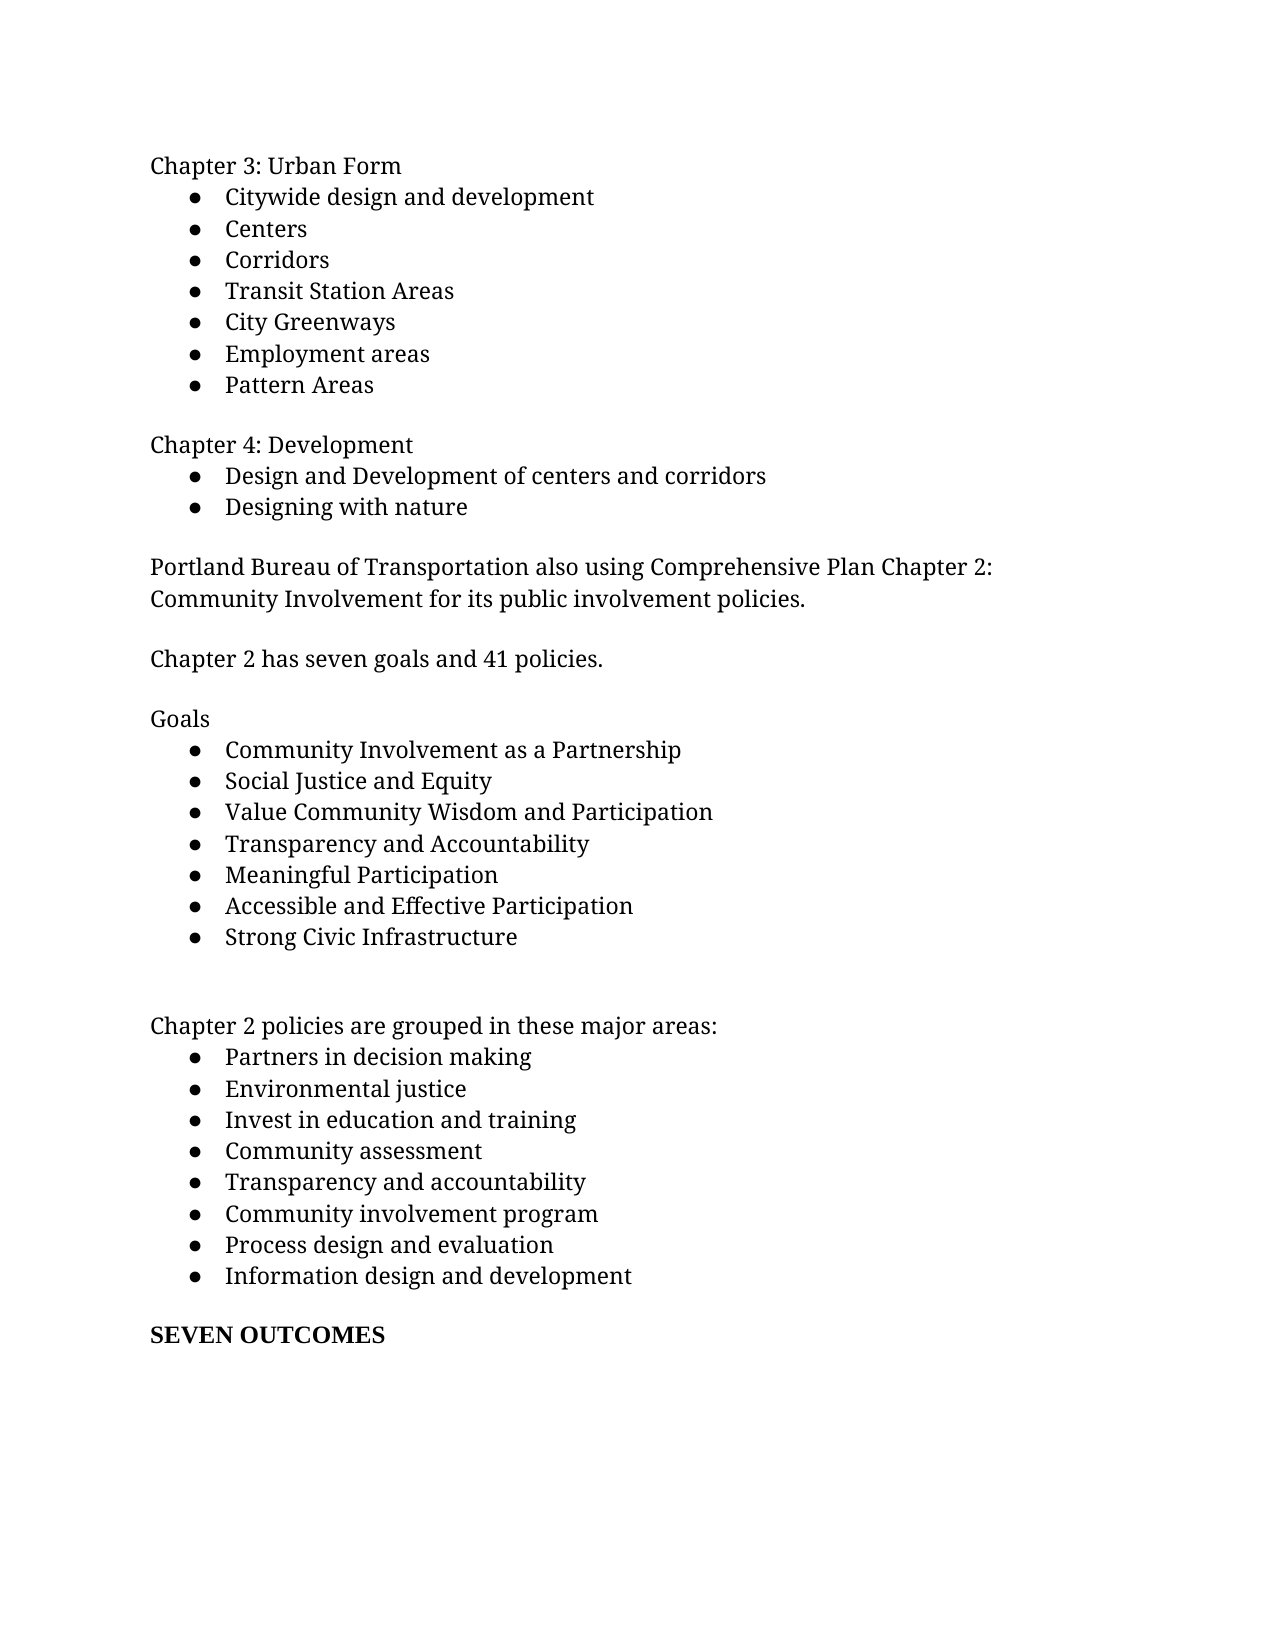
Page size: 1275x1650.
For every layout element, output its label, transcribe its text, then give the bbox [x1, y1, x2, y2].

list Corridors [187, 244, 1125, 275]
list Invest in education and training [187, 1104, 1125, 1135]
text SEVEN OUTCOMES [150, 1320, 1125, 1349]
list Community assessment [187, 1135, 1125, 1166]
text Goals [150, 702, 1125, 734]
list Information design and development [187, 1260, 1125, 1291]
list Community Involvement as a Partnership [187, 734, 1125, 765]
list Design and Development of centers and corridors [187, 460, 1125, 491]
list Designing with nature [187, 491, 1125, 522]
text Chapter 2 has seven goals and 41 policies. [150, 642, 1125, 674]
list Transparency and accountability [187, 1166, 1125, 1197]
list City Greenways [187, 306, 1125, 337]
list Community involvement program [187, 1197, 1125, 1229]
list Accessible and Effective Participation [187, 890, 1125, 921]
list Citywide design and development [187, 181, 1125, 212]
list Meaningful Participation [187, 859, 1125, 890]
list Pattern Areas [187, 369, 1125, 400]
text Chapter 3: Urban Form [150, 150, 1125, 181]
list Environmental justice [187, 1072, 1125, 1104]
list Strong Civic Infrastructure [187, 921, 1125, 952]
list Centers [187, 212, 1125, 244]
list Employment areas [187, 337, 1125, 369]
list Process design and evaluation [187, 1229, 1125, 1260]
list Social Justice and Equity [187, 765, 1125, 796]
text Chapter 2 policies are grouped in these major areas: [150, 1010, 1125, 1041]
list Transparency and Accountability [187, 827, 1125, 859]
text Portland Bureau of Transportation also using Comprehensive Plan Chapter 2: Community Involvement for its public involvement policies. [150, 551, 1125, 614]
list Partners in decision making [187, 1041, 1125, 1072]
text Chapter 4: Development [150, 429, 1125, 460]
list Transit Station Areas [187, 275, 1125, 306]
list Value Community Wisdom and Participation [187, 796, 1125, 827]
